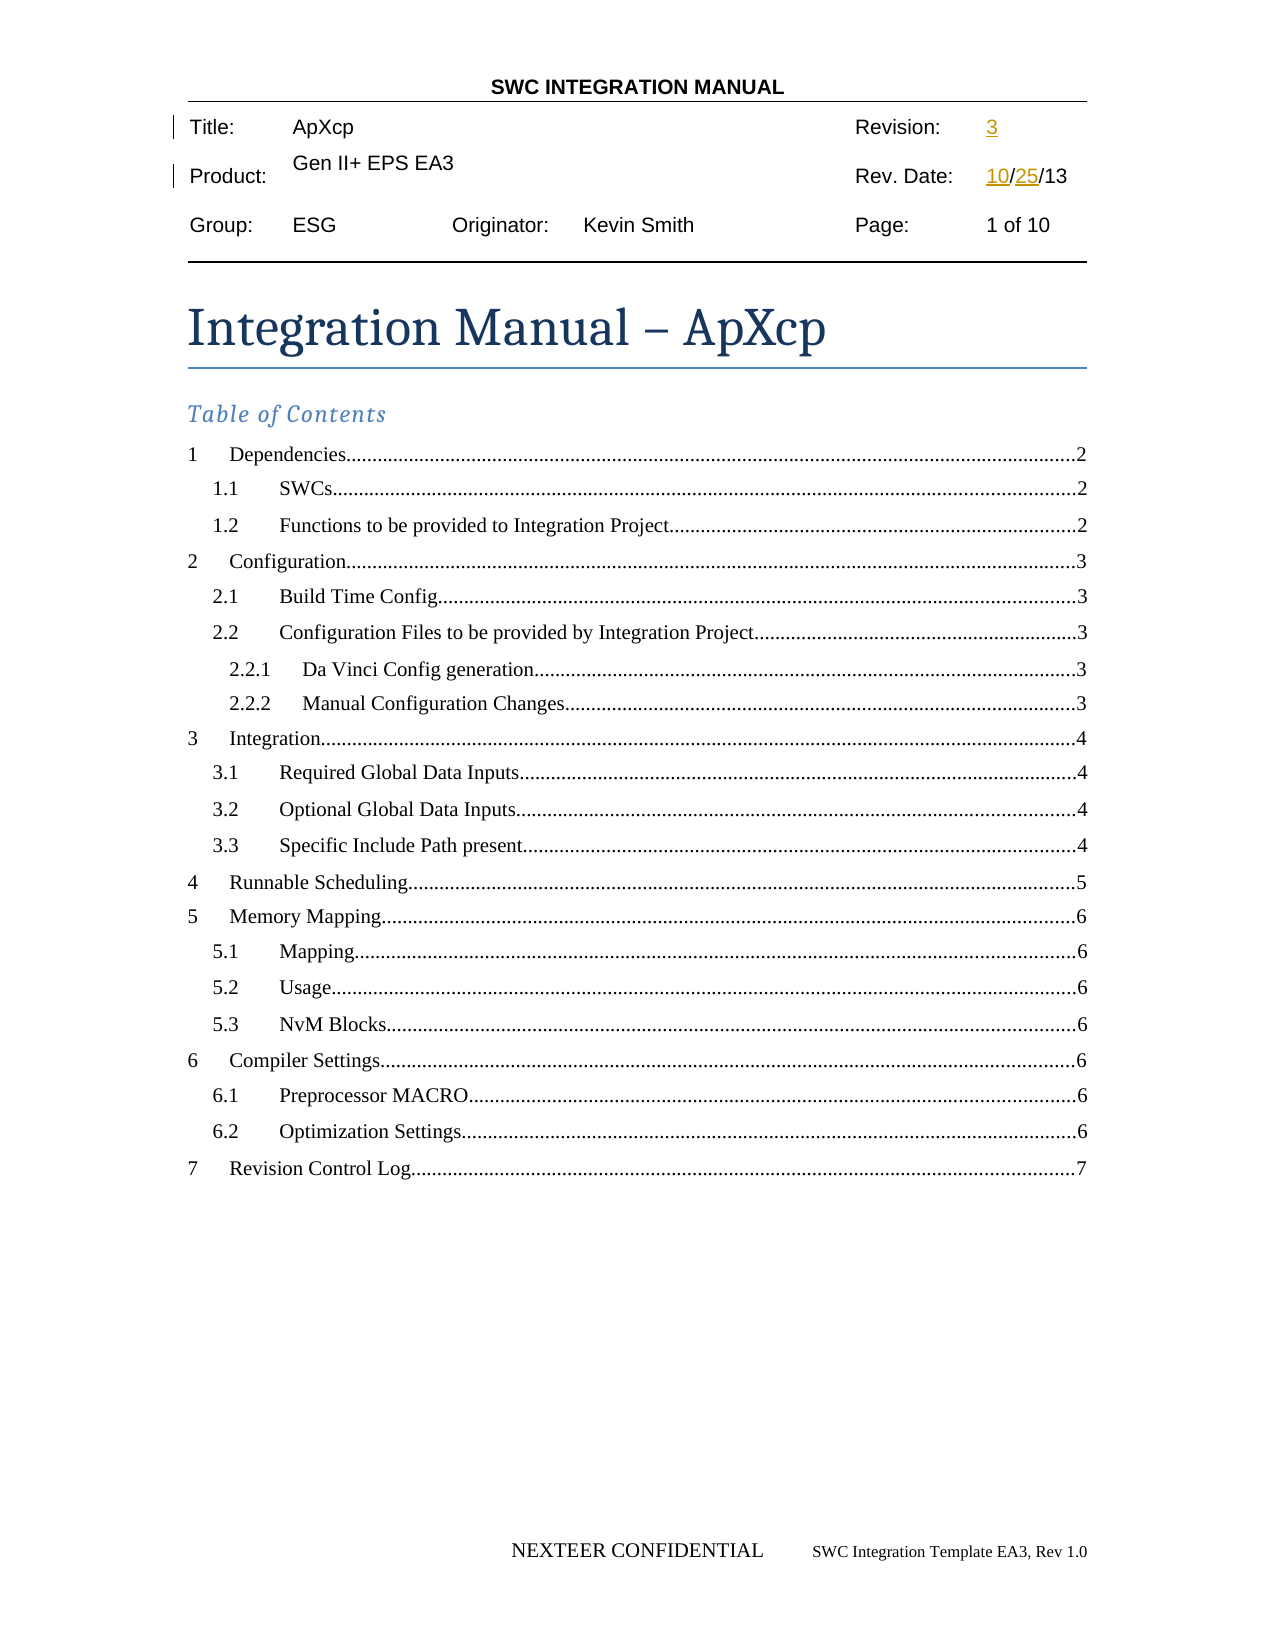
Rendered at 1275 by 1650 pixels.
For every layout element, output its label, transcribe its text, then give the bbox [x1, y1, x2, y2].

text 7 Revision Control Log 7 [187, 1156, 1087, 1180]
text 3.2 Optional Global Data Inputs 4 [212, 797, 1087, 821]
text 1.1 SWCs 2 [212, 476, 1087, 500]
text 6.1 Preprocessor MACRO 6 [212, 1083, 1087, 1107]
text 3.3 Specific Include Path present 4 [212, 833, 1087, 857]
text 5.2 Usage 6 [212, 975, 1087, 999]
text 1.2 Functions to be provided to Integration Project 2 [212, 512, 1087, 537]
text 5 Memory Mapping 6 [187, 904, 1087, 928]
text 3.1 Required Global Data Inputs 4 [212, 760, 1087, 784]
text 2 Configuration 3 [187, 549, 1087, 573]
text 2.2.1 Da Vinci Config generation 3 [229, 657, 1087, 681]
text 1 Dependencies 2 [187, 441, 1087, 466]
text 6 Compiler Settings 6 [187, 1048, 1087, 1072]
text 6.2 Optimization Settings 6 [212, 1119, 1087, 1143]
text 4 Runnable Scheduling 5 [187, 870, 1087, 894]
title Integration Manual – ApXcp [187, 296, 1087, 369]
text 3 Integration 4 [187, 726, 1087, 750]
text 2.1 Build Time Config 3 [212, 583, 1087, 608]
text 2.2 Configuration Files to be provided by Integration Project 3 [212, 620, 1087, 644]
text 5.1 Mapping 6 [212, 939, 1087, 963]
subtitle Table of Contents [187, 400, 1087, 429]
text 5.3 NvM Blocks 6 [212, 1012, 1087, 1036]
text 2.2.2 Manual Configuration Changes 3 [229, 691, 1087, 715]
